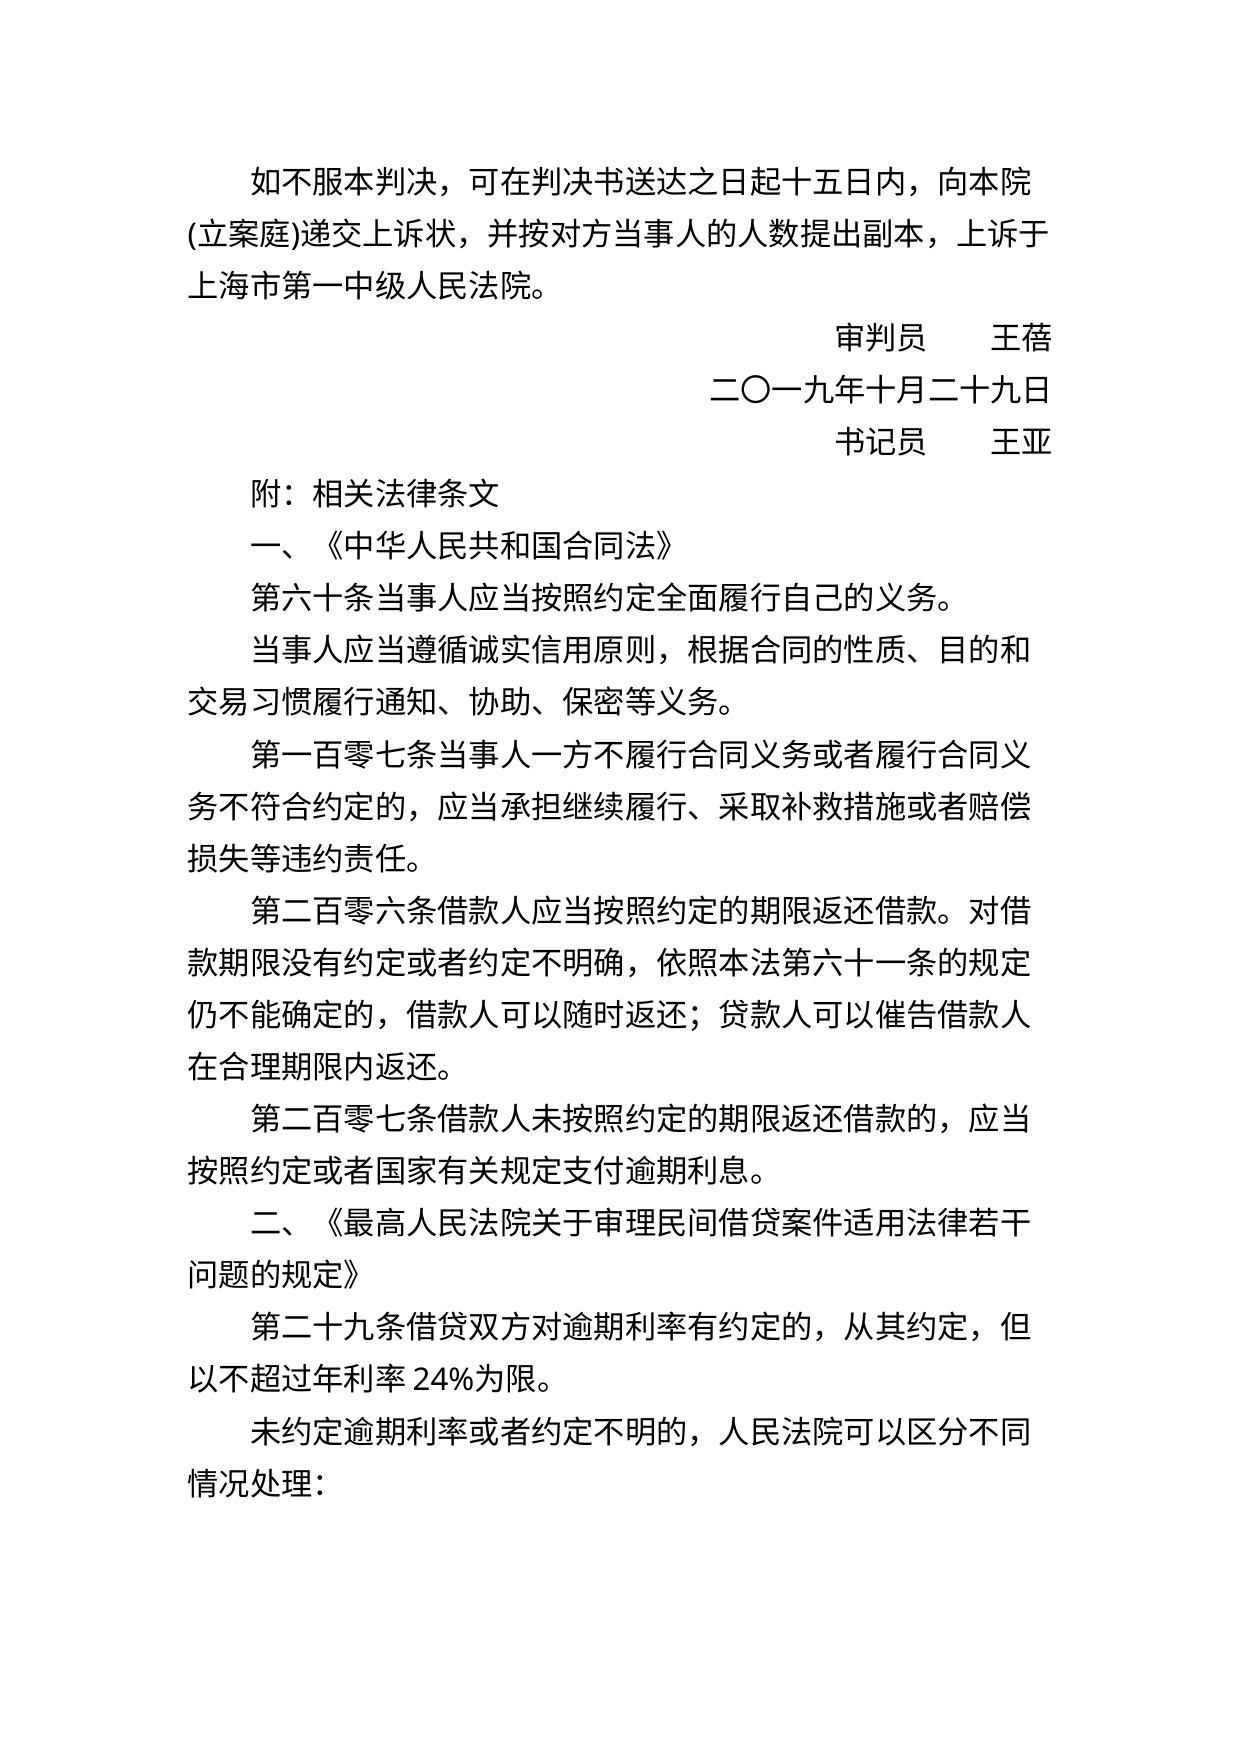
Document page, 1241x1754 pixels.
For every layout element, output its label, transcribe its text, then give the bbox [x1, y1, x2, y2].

text 未约定逾期利率或者约定不明的，人民法院可以区分不同情况处理： [187, 1400, 1053, 1504]
text 第二十九条借贷双方对逾期利率有约定的，从其约定，但以不超过年利率24%为限。 [187, 1296, 1053, 1400]
text 附：相关法律条文 [187, 462, 1053, 514]
text 第六十条当事人应当按照约定全面履行自己的义务。 [187, 567, 1053, 619]
text 一、《中华人民共和国合同法》 [187, 514, 1053, 567]
text 二、《最高人民法院关于审理民间借贷案件适用法律若干问题的规定》 [187, 1192, 1053, 1296]
text 书记员 王亚 [187, 410, 1053, 462]
text 第二百零七条借款人未按照约定的期限返还借款的，应当按照约定或者国家有关规定支付逾期利息。 [187, 1087, 1053, 1192]
text 第二百零六条借款人应当按照约定的期限返还借款。对借款期限没有约定或者约定不明确，依照本法第六十一条的规定仍不能确定的，借款人可以随时返还；贷款人可以催告借款人在合理期限内返还。 [187, 879, 1053, 1087]
text 审判员 王蓓 [187, 306, 1053, 358]
text 二〇一九年十月二十九日 [187, 358, 1053, 410]
text 当事人应当遵循诚实信用原则，根据合同的性质、目的和交易习惯履行通知、协助、保密等义务。 [187, 619, 1053, 723]
text 如不服本判决，可在判决书送达之日起十五日内，向本院(立案庭)递交上诉状，并按对方当事人的人数提出副本，上诉于上海市第一中级人民法院。 [187, 150, 1053, 306]
text 第一百零七条当事人一方不履行合同义务或者履行合同义务不符合约定的，应当承担继续履行、采取补救措施或者赔偿损失等违约责任。 [187, 723, 1053, 879]
